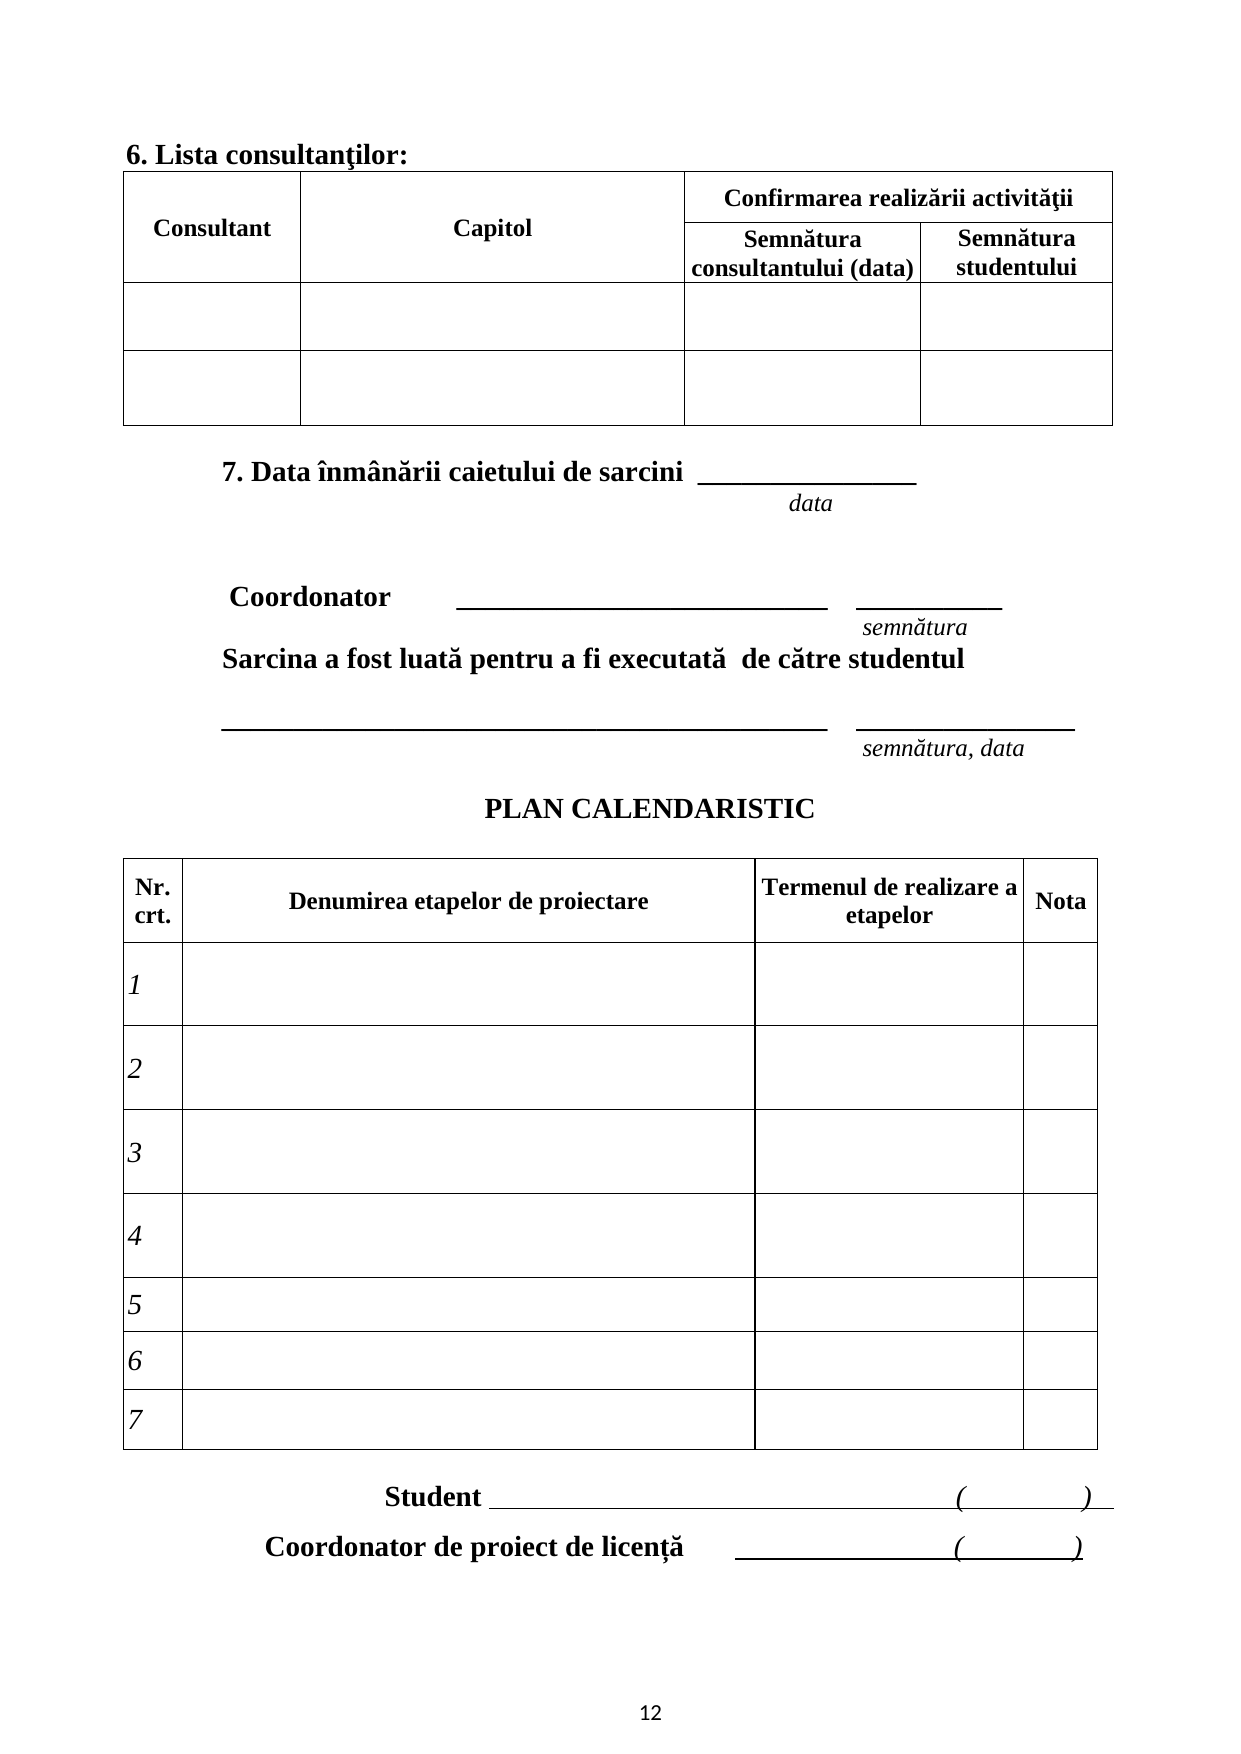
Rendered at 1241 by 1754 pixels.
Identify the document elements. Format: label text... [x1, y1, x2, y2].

text Coordonator de proiect de licență ( ) [118, 1529, 1182, 1562]
table_cell 1 [124, 943, 182, 1025]
table_header Nr. crt. [124, 859, 182, 942]
table_cell [1024, 1026, 1097, 1109]
table_header Termenul de realizare a etapelor [756, 859, 1023, 942]
table_cell [1024, 1390, 1097, 1449]
text Coordonator __________ [222, 579, 1182, 612]
table_cell [124, 283, 300, 350]
table_cell [183, 1110, 754, 1193]
table_header Capitol [301, 172, 684, 282]
table_header Confirmarea realizării activităţii [685, 172, 1112, 222]
table_cell [756, 1026, 1023, 1109]
table_cell [921, 351, 1112, 424]
text data [222, 488, 1182, 517]
table_cell [183, 1026, 754, 1109]
table_cell [183, 1278, 754, 1331]
table_cell [1024, 943, 1097, 1025]
table_cell [756, 1194, 1023, 1277]
table_header Consultant [124, 172, 300, 282]
table_header Nota [1024, 859, 1097, 942]
table_cell [756, 1110, 1023, 1193]
table_cell [183, 1332, 754, 1388]
table_cell [685, 283, 920, 350]
text 6. Lista consultanţilor: [118, 137, 1182, 171]
text semnătura [222, 612, 1182, 641]
table_cell [756, 1390, 1023, 1449]
table_cell [921, 283, 1112, 350]
text PLAN CALENDARISTIC [118, 791, 1182, 824]
table_cell [756, 1332, 1023, 1388]
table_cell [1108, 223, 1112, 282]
table_cell Semnătura consultantului (data) [685, 223, 920, 282]
table_cell 5 [124, 1278, 182, 1331]
table_cell 7 [124, 1390, 182, 1449]
table_cell [124, 351, 300, 424]
table_cell [301, 351, 684, 424]
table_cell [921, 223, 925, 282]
table_cell 3 [124, 1110, 182, 1193]
table_cell 4 [124, 1194, 182, 1277]
text Sarcina a fost luată pentru a fi executată de către studentul [222, 641, 1182, 675]
table_cell [1024, 1278, 1097, 1331]
table_cell [183, 943, 754, 1025]
table_cell [183, 1194, 754, 1277]
table_cell 2 [124, 1026, 182, 1109]
table_cell [1024, 1110, 1097, 1193]
table_cell [1024, 1194, 1097, 1277]
table_cell [756, 1278, 1023, 1331]
table_cell [301, 283, 684, 350]
text 7. Data înmânării caietului de sarcini _______________ [222, 454, 1182, 488]
table_cell [1024, 1332, 1097, 1388]
table_cell [183, 1390, 754, 1449]
text Student ( ) [118, 1479, 1182, 1512]
text _______________ [222, 700, 1182, 733]
text semnătura, data [222, 733, 1182, 762]
table_header Denumirea etapelor de proiectare [183, 859, 754, 942]
table_cell [685, 351, 920, 424]
table_cell 6 [124, 1332, 182, 1388]
table_cell [756, 943, 1023, 1025]
